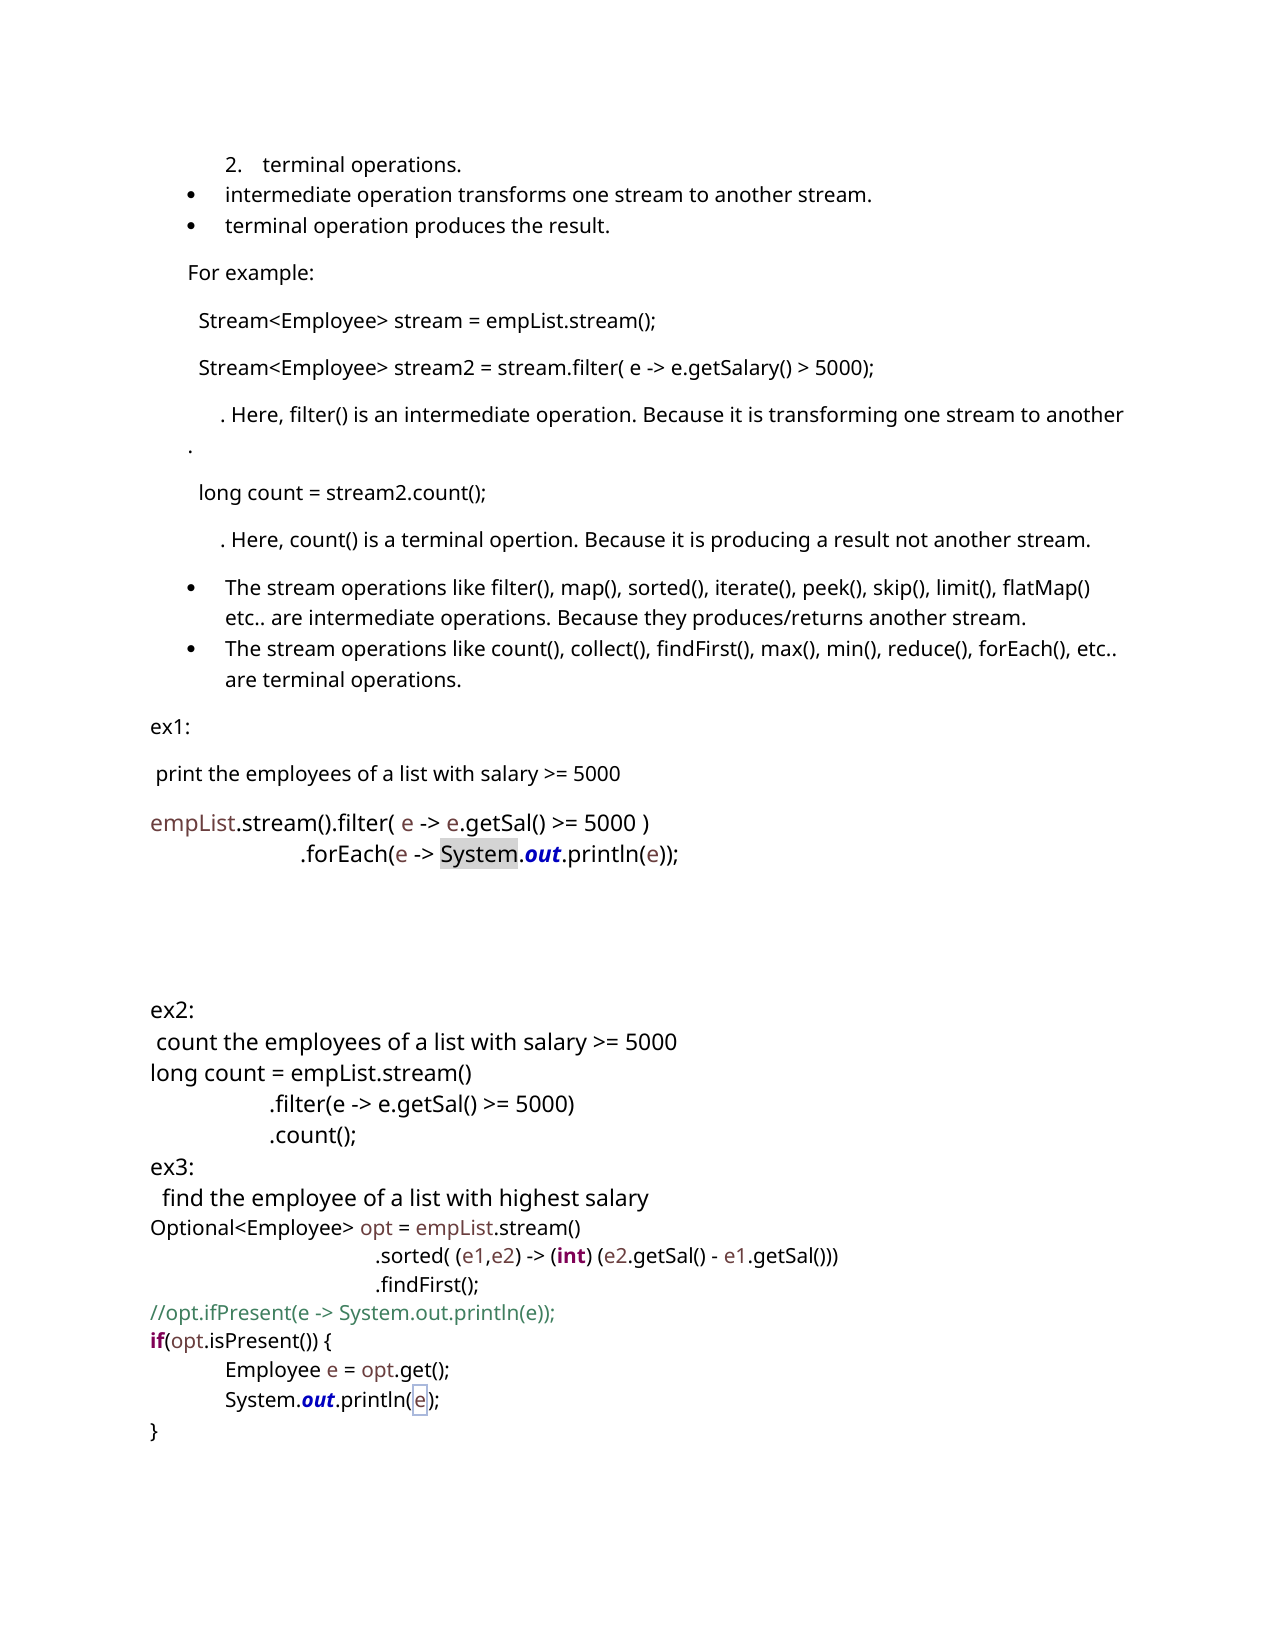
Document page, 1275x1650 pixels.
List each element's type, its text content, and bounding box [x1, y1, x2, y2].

text ex2: [150, 994, 1125, 1025]
list intermediate operation transforms one stream to another stream. [187, 181, 1125, 209]
text find the employee of a list with highest salary [150, 1182, 1125, 1213]
text if(opt.isPresent()) { [150, 1327, 1125, 1355]
text .sorted( (e1,e2) -> (int) (e2.getSal() - e1.getSal())) [150, 1241, 1125, 1270]
text . Here, count() is a terminal opertion. Because it is producing a result not another stream. [187, 526, 1125, 554]
list terminal operations. [225, 150, 1125, 178]
text System.out.println(e); [428, 1383, 1125, 1416]
text . Here, filter() is an intermediate operation. Because it is transforming one stream to another . [187, 400, 1125, 459]
text long count = stream2.count(); [187, 478, 1125, 507]
text .forEach(e -> System.out.println(e)); [518, 838, 1125, 869]
text .forEach(e -> System.out.println(e)); [150, 838, 440, 869]
text count the employees of a list with salary >= 5000 [150, 1025, 1125, 1057]
text .findFirst(); [150, 1270, 1125, 1298]
list The stream operations like count(), collect(), findFirst(), max(), min(), reduce(), forEach(), etc.. are terminal operations. [187, 634, 1125, 693]
text ex1: [150, 712, 1125, 741]
list The stream operations like filter(), map(), sorted(), iterate(), peek(), skip(), limit(), flatMap() etc.. are intermediate operations. Because they produces/returns another stream. [187, 573, 1125, 632]
text long count = empList.stream() [150, 1057, 1125, 1088]
list terminal operation produces the result. [187, 211, 1125, 240]
text Stream<Employee> stream = empList.stream(); [187, 306, 1125, 334]
text Optional<Employee> opt = empList.stream() [150, 1213, 1125, 1241]
text Employee e = opt.get(); [150, 1355, 1125, 1383]
text .count(); [150, 1119, 1125, 1150]
text System.out.println(e); [150, 1383, 427, 1416]
text .filter(e -> e.getSal() >= 5000) [150, 1088, 1125, 1119]
text ex3: [150, 1150, 1125, 1182]
text For example: [187, 258, 1125, 287]
text empList.stream().filter( e -> e.getSal() >= 5000 ) [150, 807, 1125, 838]
text print the employees of a list with salary >= 5000 [150, 759, 1125, 788]
text Stream<Employee> stream2 = stream.filter( e -> e.getSalary() > 5000); [187, 353, 1125, 382]
text //opt.ifPresent(e -> System.out.println(e)); [150, 1298, 1125, 1327]
text } [150, 1416, 1125, 1444]
